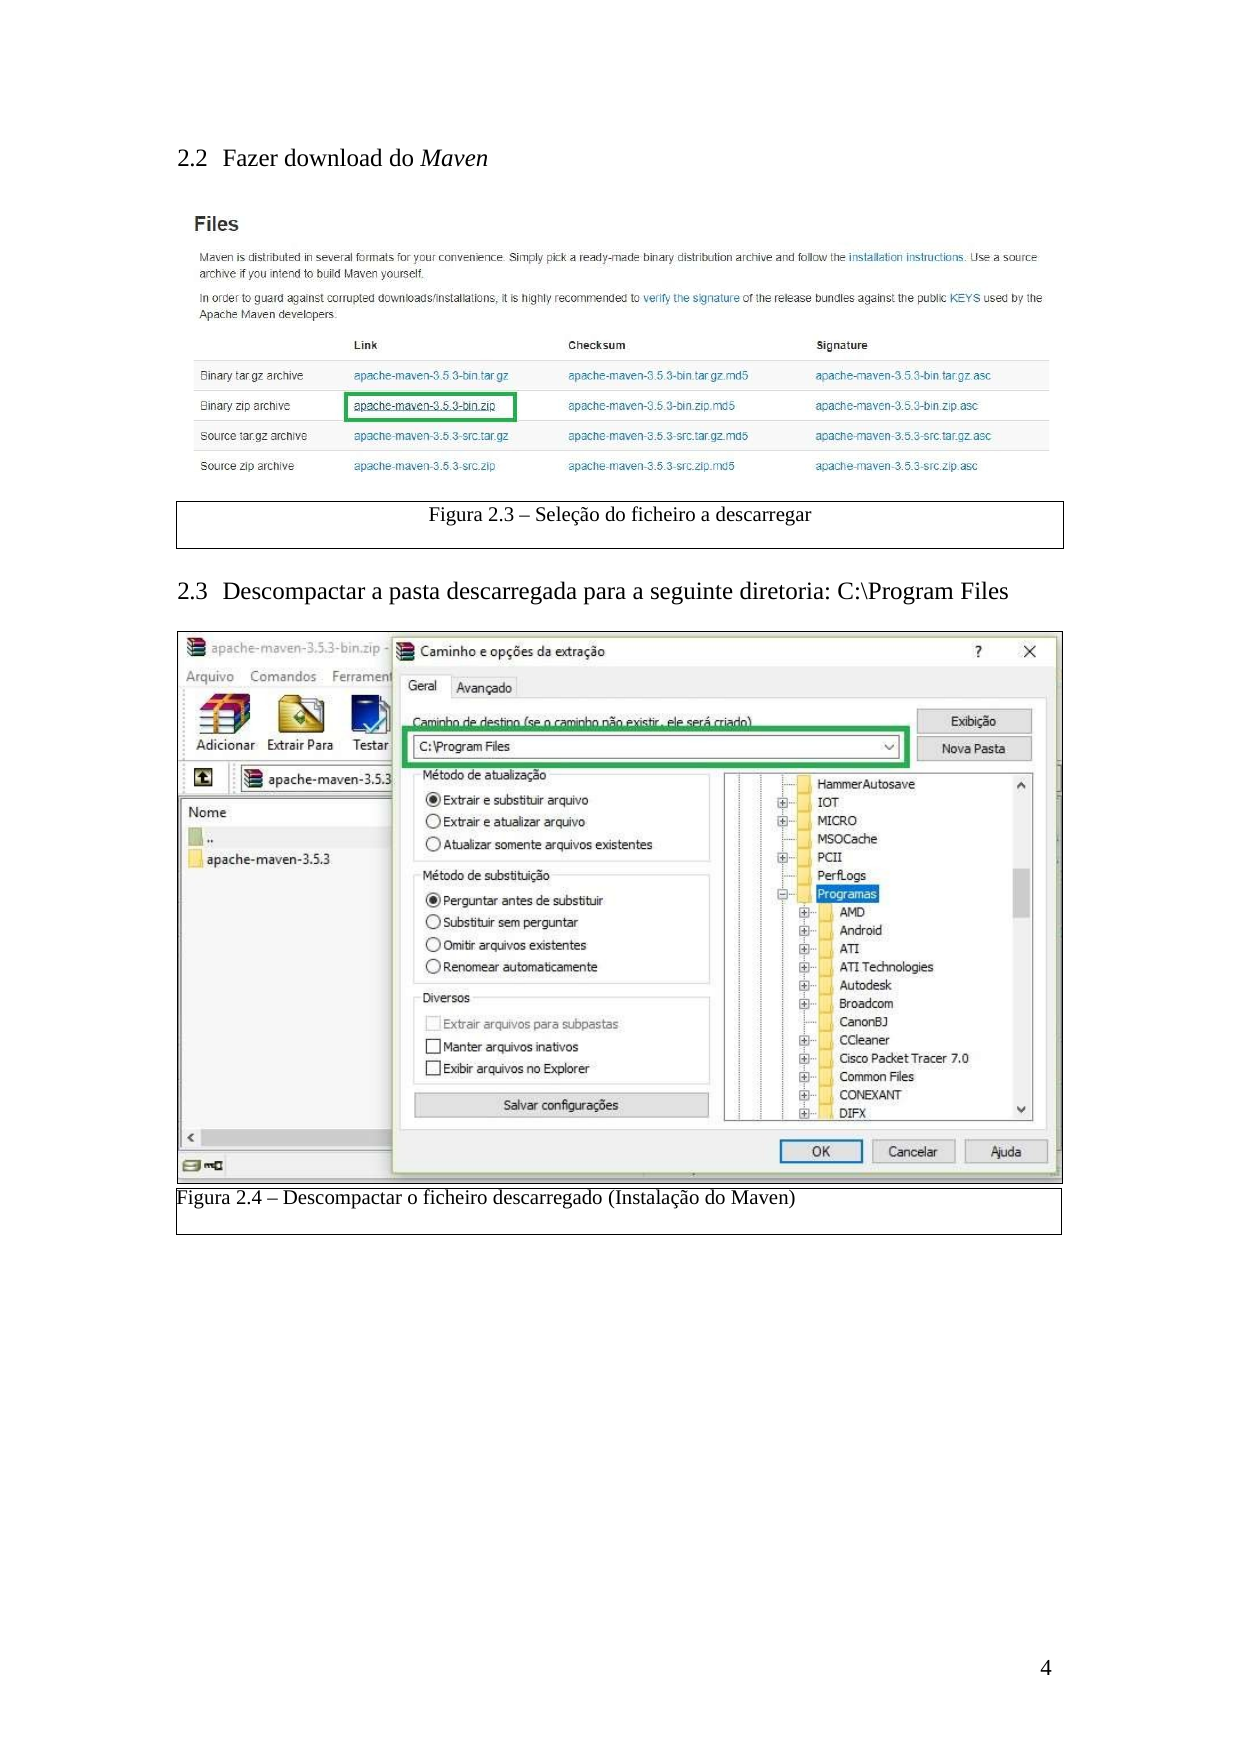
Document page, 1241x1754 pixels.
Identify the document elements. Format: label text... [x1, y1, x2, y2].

list Descompactar a pasta descarregada para a seguinte diretoria: C:\Program Files [177, 576, 1111, 605]
picture [193, 216, 1050, 472]
picture [178, 632, 1062, 1183]
list Fazer download do Maven [177, 143, 1111, 172]
picture [177, 502, 1063, 548]
picture [177, 1189, 1061, 1234]
